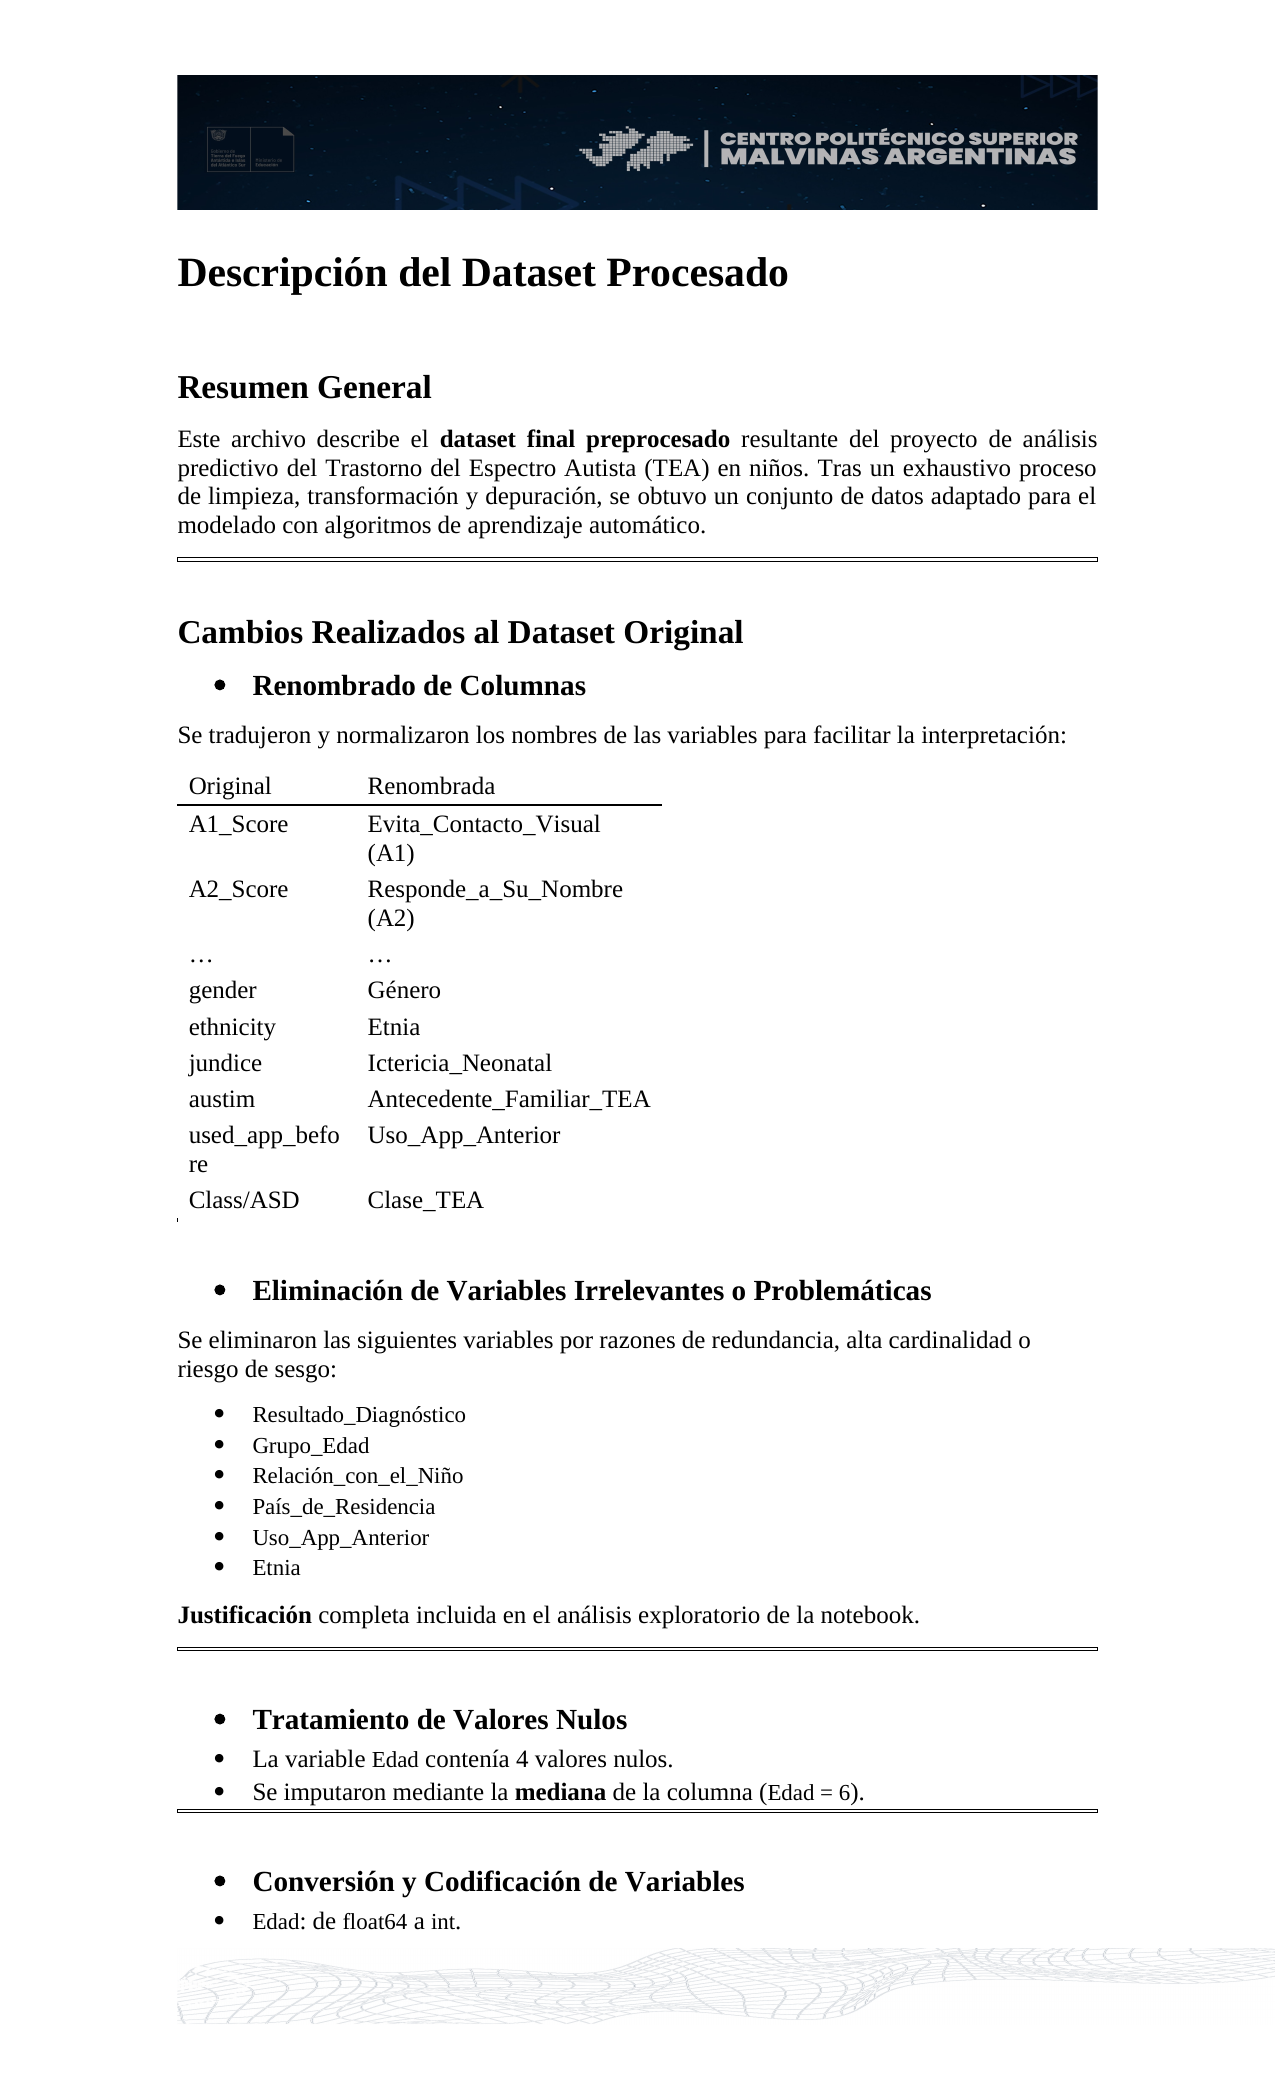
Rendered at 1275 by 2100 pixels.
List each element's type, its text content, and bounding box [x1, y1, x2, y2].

table_cell gender [177, 972, 356, 1008]
table_cell Class/ASD [177, 1182, 356, 1218]
subtitle Resumen General [177, 367, 1098, 405]
table_cell … [356, 936, 662, 972]
table_cell Etnia [356, 1008, 662, 1044]
text Se tradujeron y normalizaron los nombres de las variables para facilitar la interpretación: [177, 720, 1098, 749]
list País_de_Residencia [215, 1493, 1098, 1520]
table_cell used_app_before [177, 1117, 356, 1182]
table_cell Clase_TEA [356, 1182, 662, 1218]
list Uso_App_Anterior [215, 1524, 1098, 1550]
table_cell Responde_a_Su_Nombre (A2) [356, 871, 662, 936]
subtitle Eliminación de Variables Irrelevantes o Problemáticas [215, 1273, 1098, 1307]
list Etnia [215, 1554, 1098, 1581]
list Grupo_Edad [215, 1432, 1098, 1459]
table_header Renombrada [356, 768, 662, 804]
table_cell ethnicity [177, 1008, 356, 1044]
subtitle Cambios Realizados al Dataset Original [177, 613, 1098, 651]
table_cell Antecedente_Familiar_TEA [356, 1081, 662, 1117]
subtitle Conversión y Codificación de Variables [215, 1864, 1098, 1898]
subtitle Descripción del Dataset Procesado [177, 247, 1098, 295]
table_cell … [177, 936, 356, 972]
picture [177, 1948, 1275, 2025]
list Edad: de float64 a int. [215, 1906, 1098, 1935]
text Se eliminaron las siguientes variables por razones de redundancia, alta cardinalidad o riesgo de sesgo: [177, 1325, 1098, 1383]
text Justificación completa incluida en el análisis exploratorio de la notebook. [177, 1600, 1098, 1628]
subtitle Tratamiento de Valores Nulos [215, 1702, 1098, 1736]
list Resultado_Diagnóstico [215, 1402, 1098, 1428]
table_cell A1_Score [177, 806, 356, 871]
table_cell Uso_App_Anterior [356, 1117, 662, 1182]
table_cell A2_Score [177, 871, 356, 936]
subtitle Renombrado de Columnas [215, 668, 1098, 701]
table_header Original [177, 768, 356, 804]
table_cell austim [177, 1081, 356, 1117]
picture [177, 75, 1098, 210]
table_cell Ictericia_Neonatal [356, 1044, 662, 1081]
list La variable Edad contenía 4 valores nulos. [215, 1744, 1098, 1773]
table_cell jundice [177, 1044, 356, 1081]
list Se imputaron mediante la mediana de la columna (Edad = 6). [215, 1777, 1098, 1805]
text Este archivo describe el dataset final preprocesado resultante del proyecto de análisis predictivo del Trastorno del Espectro Autista (TEA) en niños. Tras un exhaustivo proceso de limpieza, transformación y depuración, se obtuvo un conjunto de datos adaptado para el modelado con algoritmos de aprendizaje automático. [177, 424, 1098, 539]
list Relación_con_el_Niño [215, 1463, 1098, 1489]
table_cell Género [356, 972, 662, 1008]
table_cell Evita_Contacto_Visual (A1) [356, 806, 662, 871]
